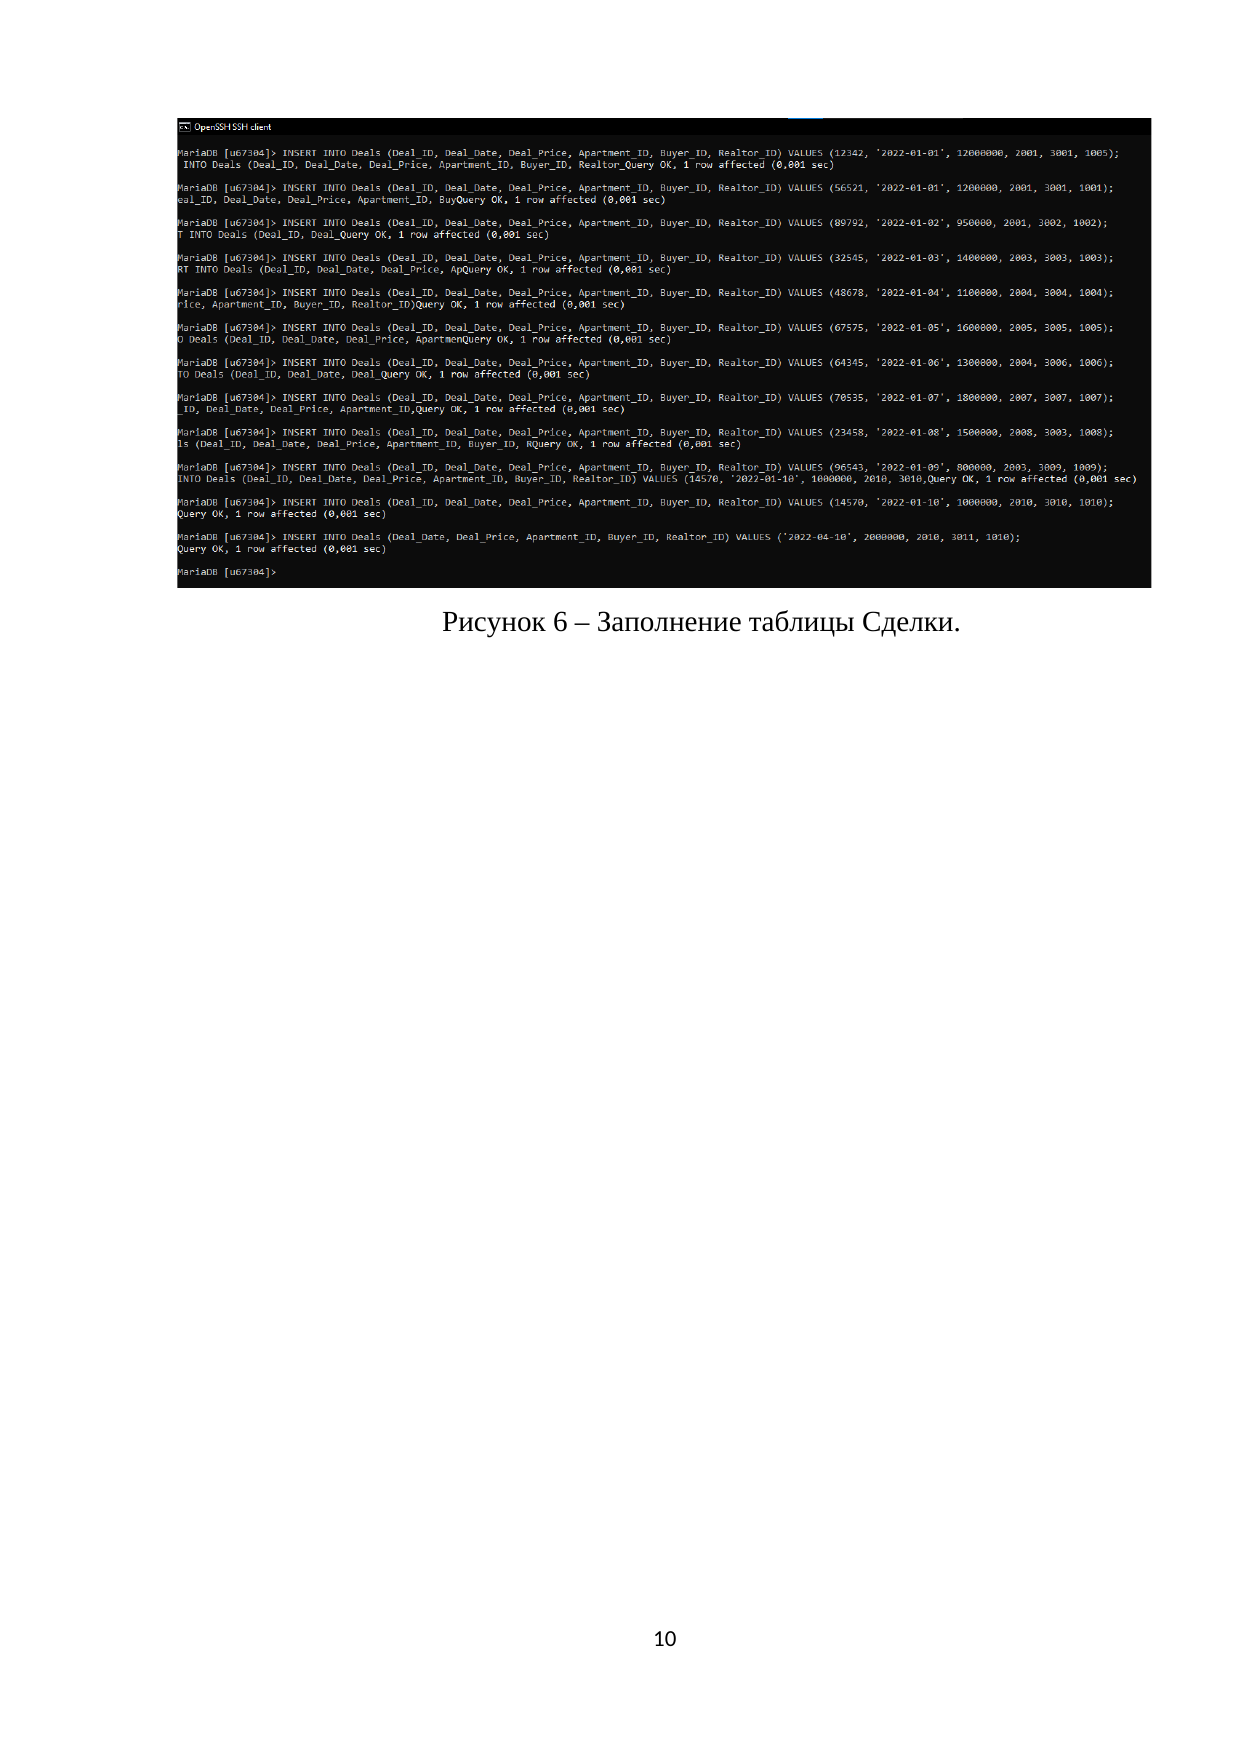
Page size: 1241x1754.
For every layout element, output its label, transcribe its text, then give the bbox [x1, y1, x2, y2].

text Рисунок 6 – Заполнение таблицы Сделки. [177, 604, 1152, 638]
picture [177, 118, 1152, 588]
